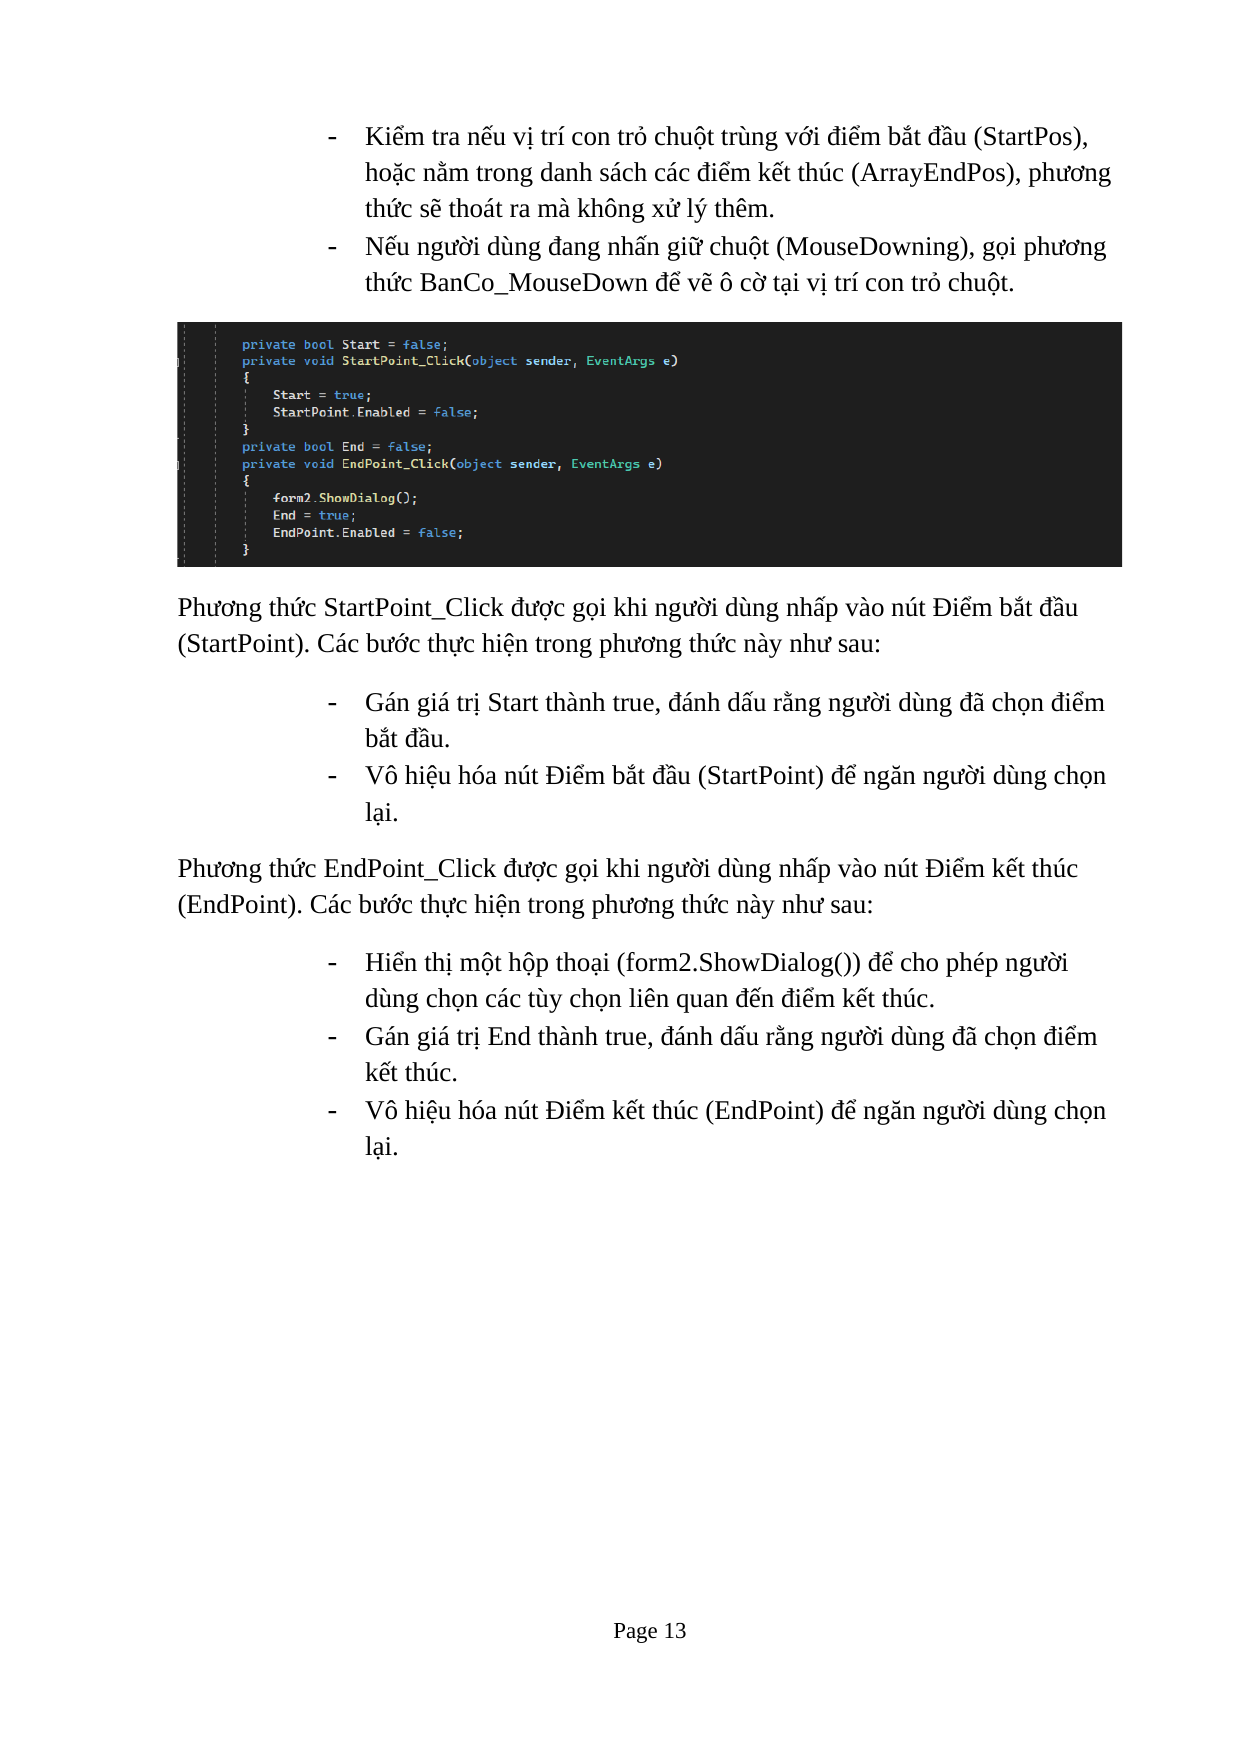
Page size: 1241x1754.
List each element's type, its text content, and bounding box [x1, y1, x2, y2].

picture [177, 322, 1123, 567]
text Phương thức EndPoint_Click được gọi khi người dùng nhấp vào nút Điểm kết thúc (EndPoint). Các bước thực hiện trong phương thức này như sau: [177, 852, 1122, 919]
list Gán giá trị Start thành true, đánh dấu rằng người dùng đã chọn điểm bắt đầu. [327, 684, 1122, 753]
list Nếu người dùng đang nhấn giữ chuột (MouseDowning), gọi phương thức BanCo_MouseDown để vẽ ô cờ tại vị trí con trỏ chuột. [327, 228, 1122, 297]
list Gán giá trị End thành true, đánh dấu rằng người dùng đã chọn điểm kết thúc. [327, 1018, 1122, 1088]
text Phương thức StartPoint_Click được gọi khi người dùng nhấp vào nút Điểm bắt đầu (StartPoint). Các bước thực hiện trong phương thức này như sau: [177, 591, 1122, 658]
list Vô hiệu hóa nút Điểm kết thúc (EndPoint) để ngăn người dùng chọn lại. [327, 1092, 1122, 1161]
list Kiểm tra nếu vị trí con trỏ chuột trùng với điểm bắt đầu (StartPos), hoặc nằm trong danh sách các điểm kết thúc (ArrayEndPos), phương thức sẽ thoát ra mà không xử lý thêm. [327, 118, 1122, 223]
list Vô hiệu hóa nút Điểm bắt đầu (StartPoint) để ngăn người dùng chọn lại. [327, 757, 1122, 827]
list Hiển thị một hộp thoại (form2.ShowDialog()) để cho phép người dùng chọn các tùy chọn liên quan đến điểm kết thúc. [327, 944, 1122, 1014]
